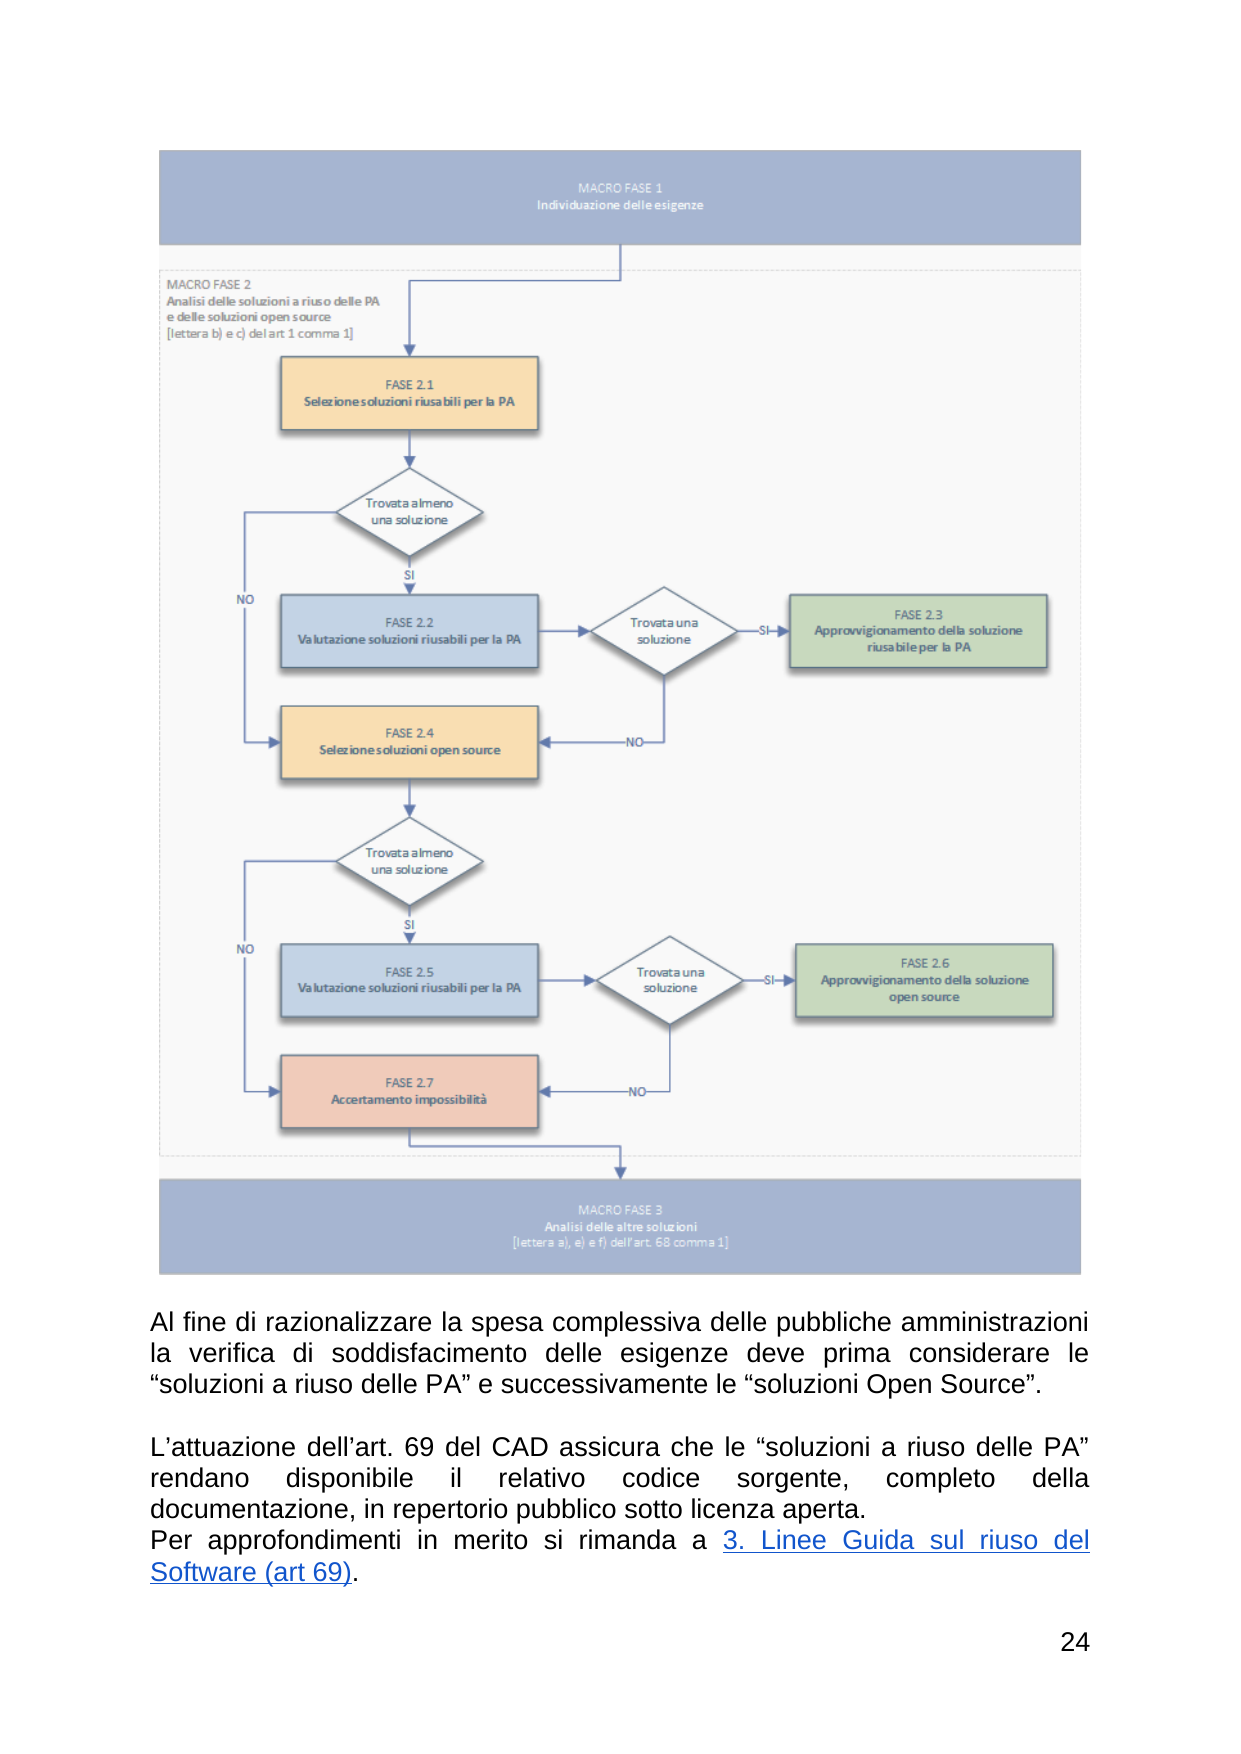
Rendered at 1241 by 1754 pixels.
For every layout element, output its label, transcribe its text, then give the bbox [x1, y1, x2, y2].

picture [159, 150, 1082, 1275]
text Al fine di razionalizzare la spesa complessiva delle pubbliche amministrazioni la verifica di soddisfacimento delle esigenze deve prima considerare le “soluzioni a riuso delle PA” e successivamente le “soluzioni Open Source”. [150, 1306, 1090, 1399]
text Per approfondimenti in merito si rimanda a 3. Linee Guida sul riuso del Software (art 69). [150, 1524, 1090, 1587]
text L’attuazione dell’art. 69 del CAD assicura che le “soluzioni a riuso delle PA” rendano disponibile il relativo codice sorgente, completo della documentazione, in repertorio pubblico sotto licenza aperta. [150, 1431, 1090, 1524]
